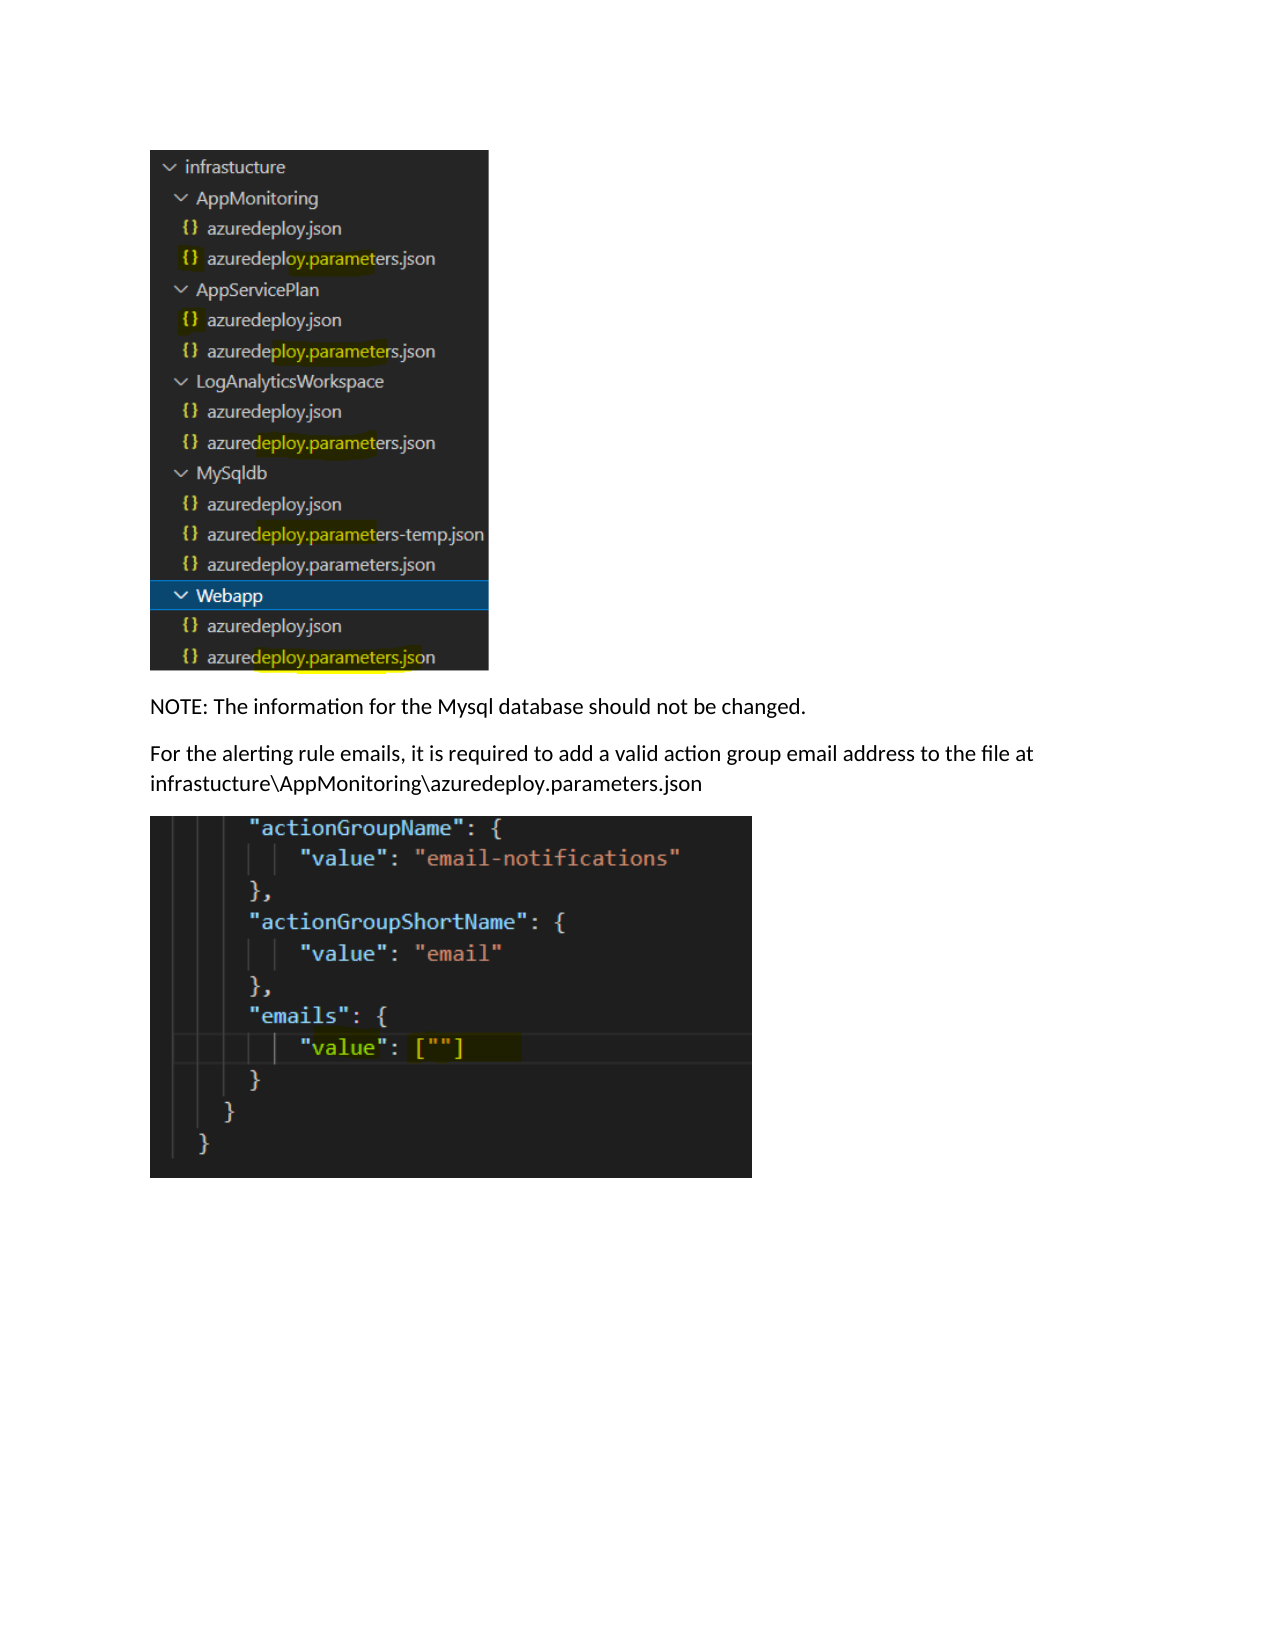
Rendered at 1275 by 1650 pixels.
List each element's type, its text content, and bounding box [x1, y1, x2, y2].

picture [150, 893, 752, 1255]
text NOTE: The information for the Mysql database should not be changed. [150, 769, 1125, 797]
text For the alerting rule emails, it is required to add a valid action group email address to the file at infrastucture\AppMonitoring\azuredeploy.parameters.json [150, 816, 1125, 874]
picture [150, 227, 489, 751]
text Before running the pipeline defined in ‘azure-pipelines-create-infra.yml’, it is possible to change the deploy parameters for the azure resources. [150, 150, 1125, 208]
